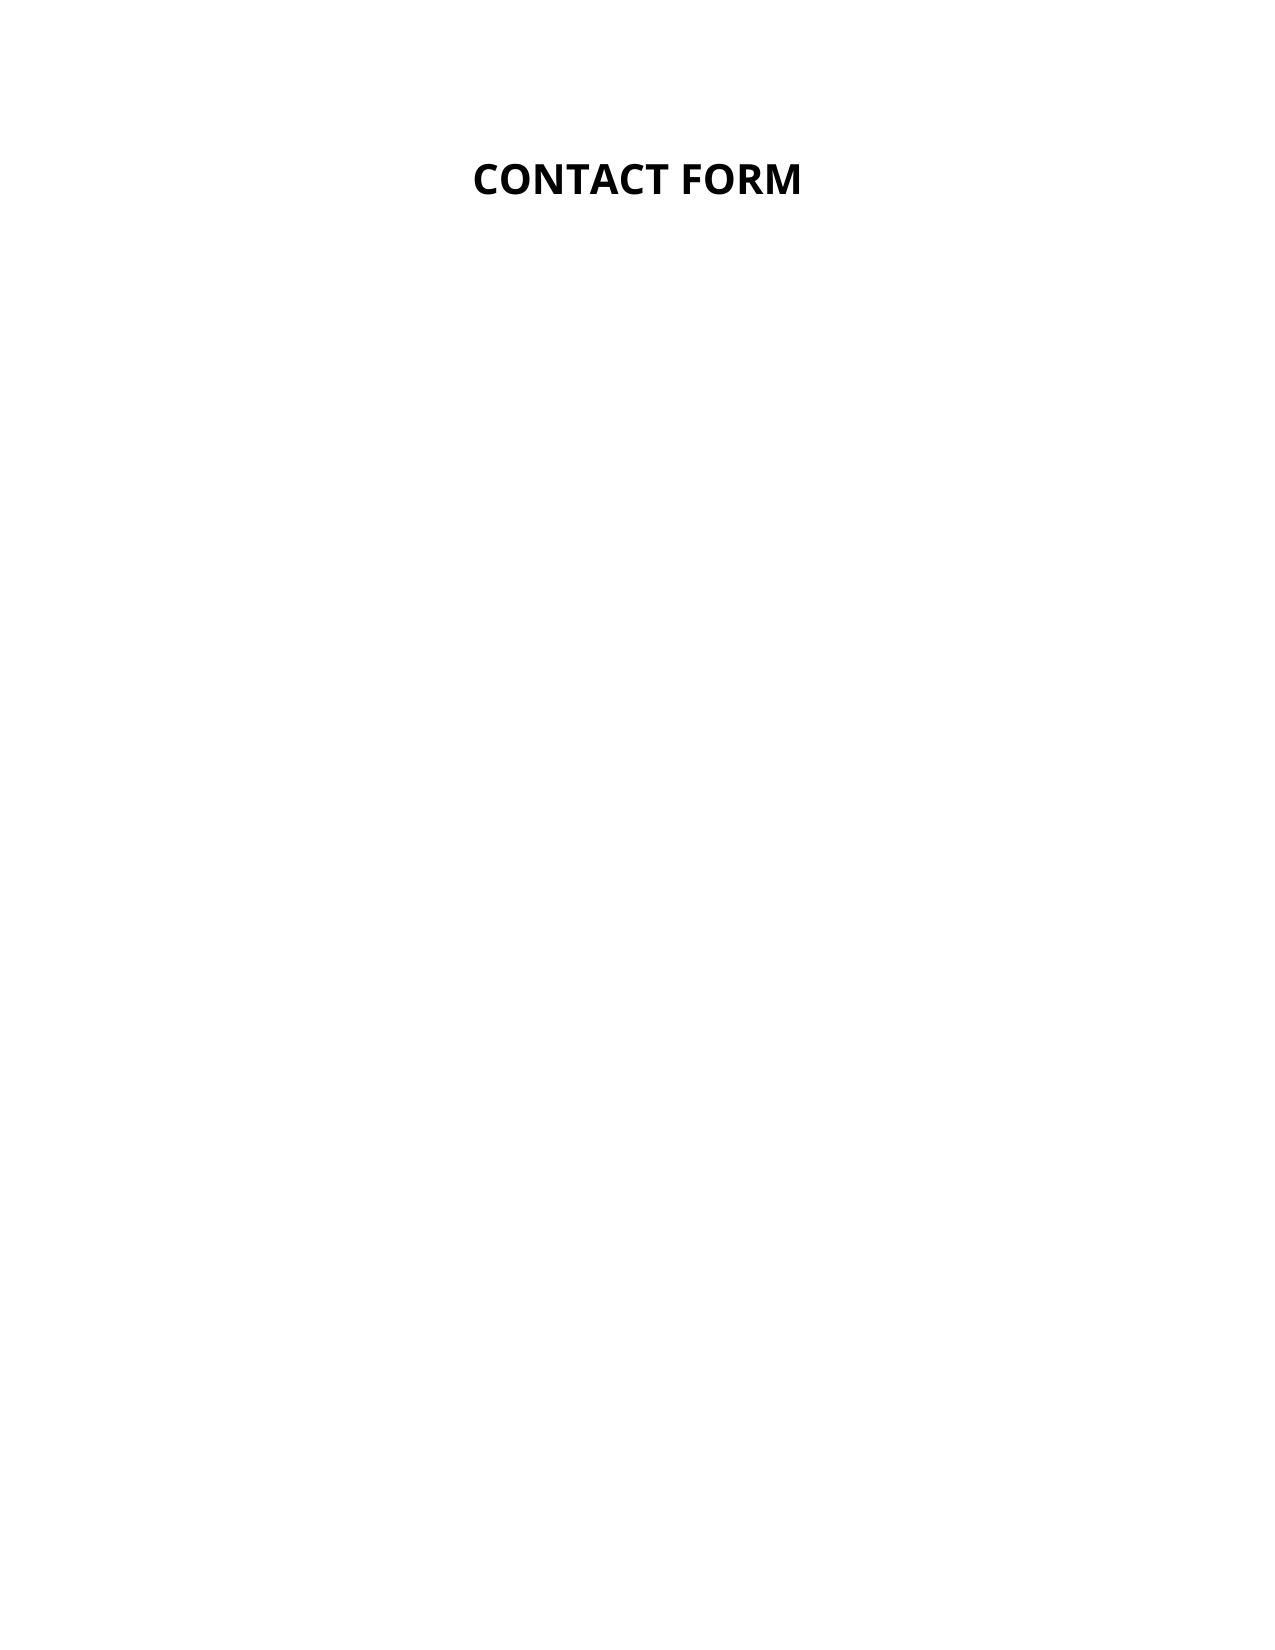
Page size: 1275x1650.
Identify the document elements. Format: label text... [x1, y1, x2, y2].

text CONTACT FORM [150, 150, 1125, 207]
